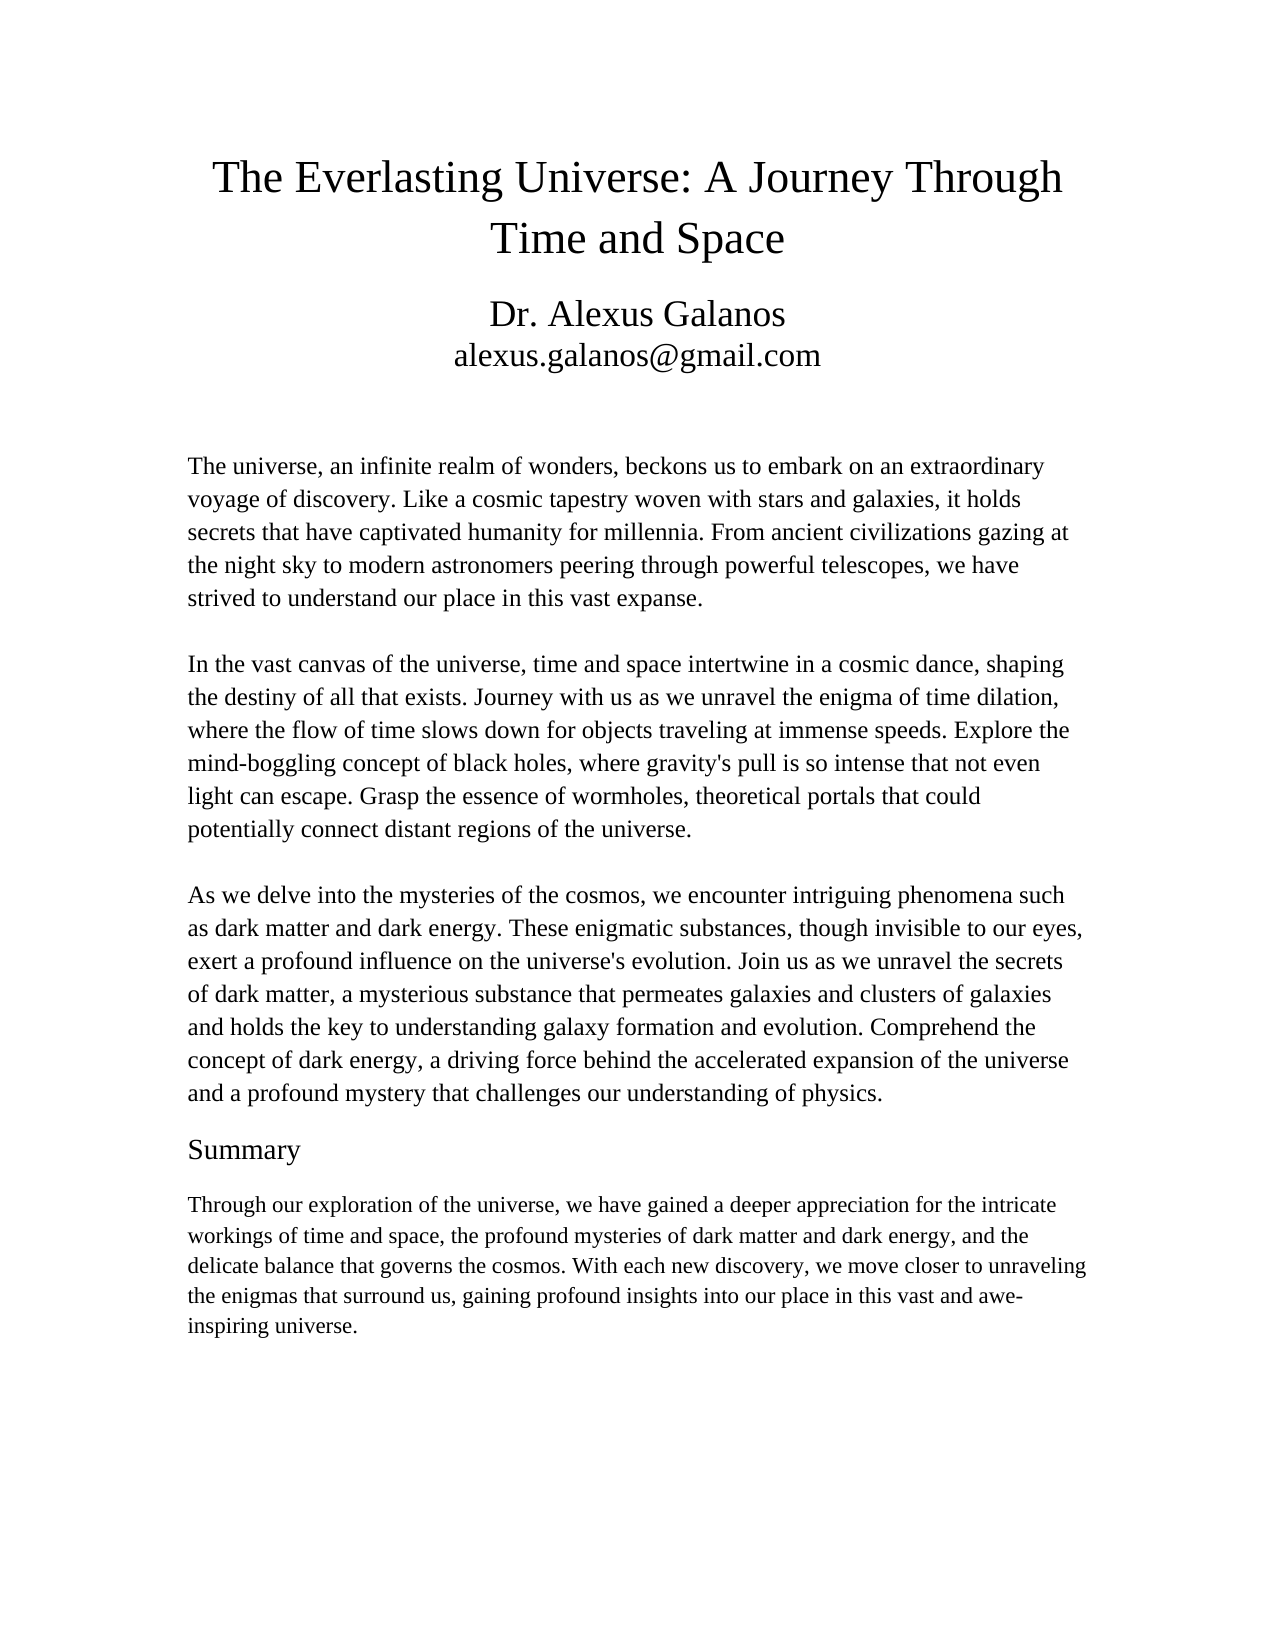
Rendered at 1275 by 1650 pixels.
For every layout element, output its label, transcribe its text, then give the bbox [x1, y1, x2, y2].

text Through our exploration of the universe, we have gained a deeper appreciation for the intricate workings of time and space, the profound mysteries of dark matter and dark energy, and the delicate balance that governs the cosmos. With each new discovery, we move closer to unraveling the enigmas that surround us, gaining profound insights into our place in this vast and awe-inspiring universe. [187, 1192, 1087, 1339]
text The Everlasting Universe: A Journey Through Time and Space [187, 150, 1087, 263]
text The universe, an infinite realm of wonders, beckons us to embark on an extraordinary voyage of discovery. Like a cosmic tapestry woven with stars and galaxies, it holds secrets that have captivated humanity for millennia. From ancient civilizations gazing at the night sky to modern astronomers peering through powerful telescopes, we have strived to understand our place in this vast expanse. In the vast canvas of the universe, time and space intertwine in a cosmic dance, shaping the destiny of all that exists. Journey with us as we unravel the enigma of time dilation, where the flow of time slows down for objects traveling at immense speeds. Explore the mind-boggling concept of black holes, where gravity's pull is so intense that not even light can escape. Grasp the essence of wormholes, theoretical portals that could potentially connect distant regions of the universe. As we delve into the mysteries of the cosmos, we encounter intriguing phenomena such as dark matter and dark energy. These enigmatic substances, though invisible to our eyes, exert a profound influence on the universe's evolution. Join us as we unravel the secrets of dark matter, a mysterious substance that permeates galaxies and clusters of galaxies and holds the key to understanding galaxy formation and evolution. Comprehend the concept of dark energy, a driving force behind the accelerated expansion of the universe and a profound mystery that challenges our understanding of physics. [187, 451, 1087, 1107]
text Summary [187, 1132, 1087, 1166]
text Dr. Alexus Galanos [187, 292, 1087, 335]
text alexus.galanos@gmail.com [187, 335, 1087, 373]
